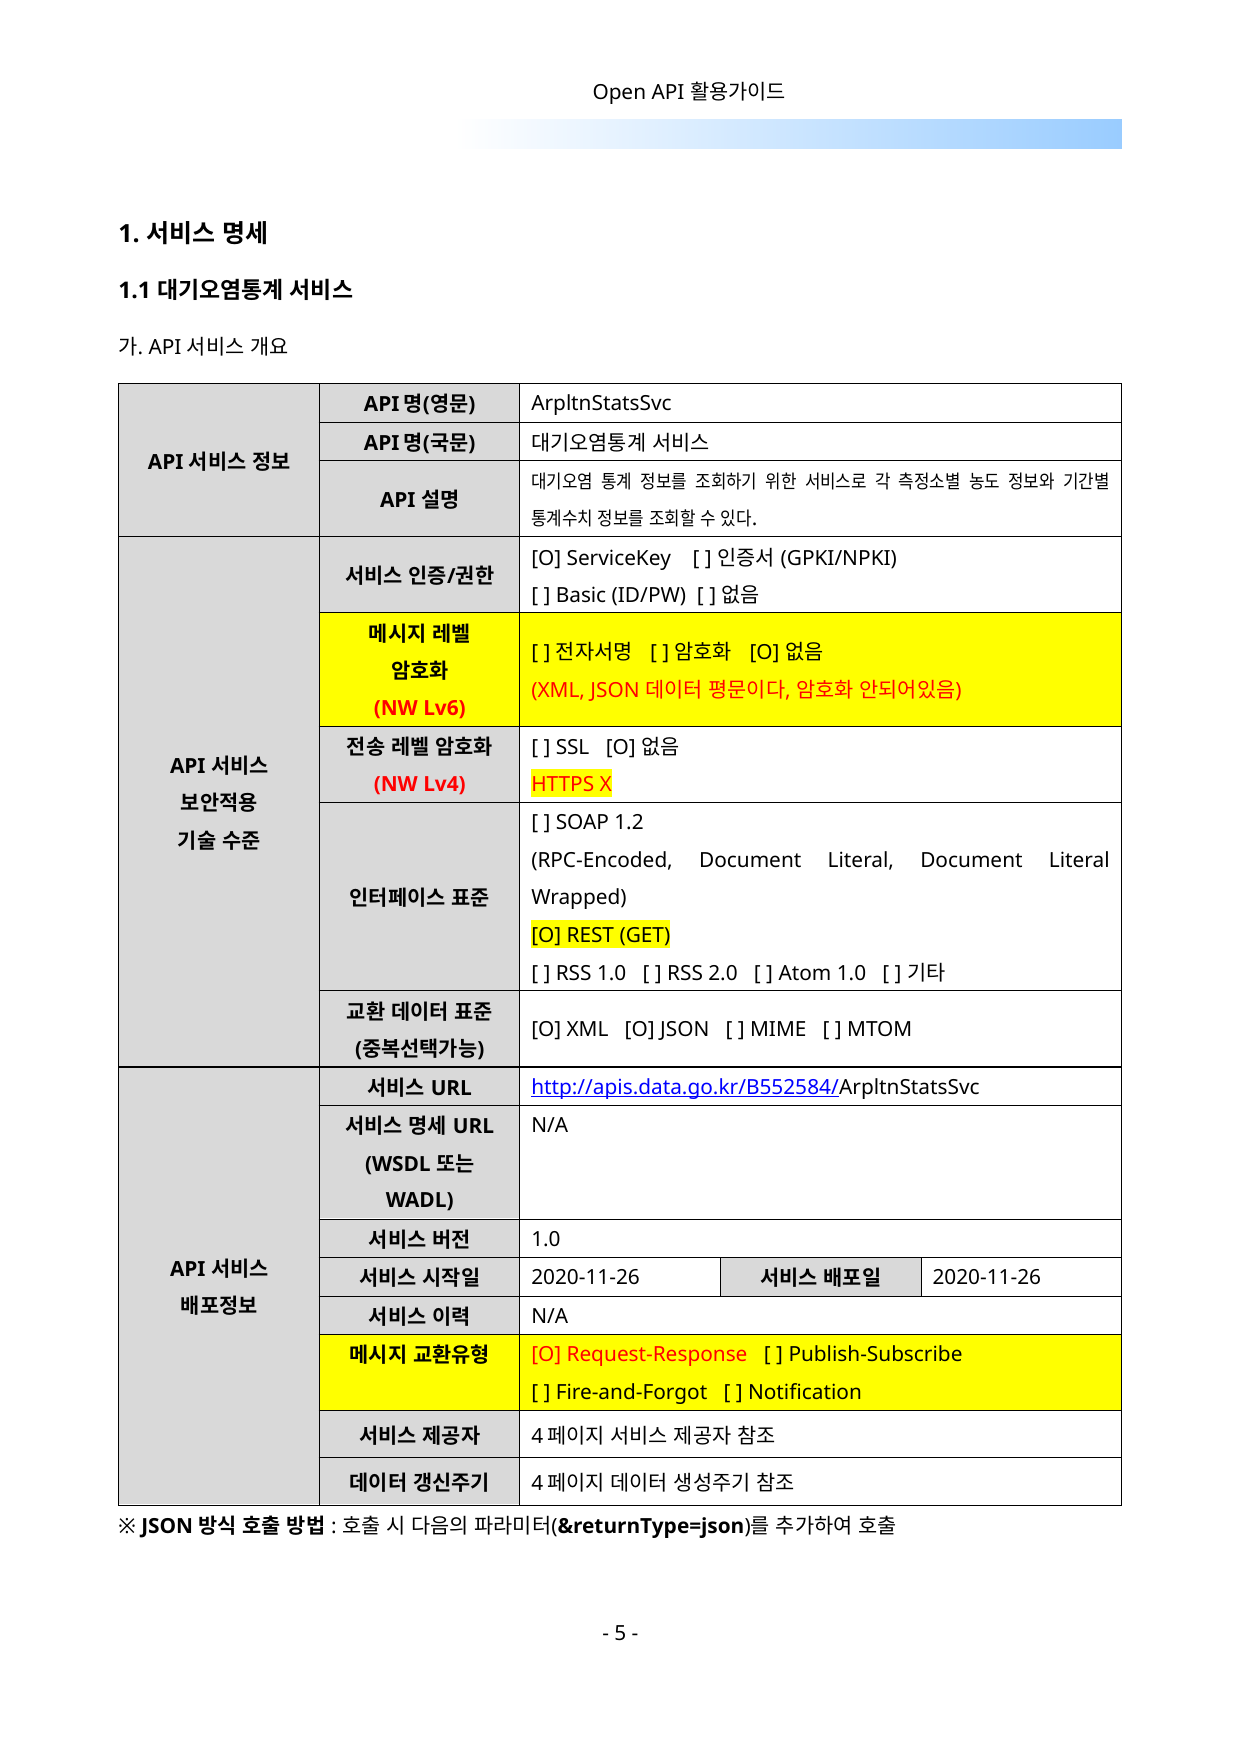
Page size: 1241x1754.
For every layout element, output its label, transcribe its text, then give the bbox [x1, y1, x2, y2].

table_cell 서비스 이력 [320, 1297, 519, 1334]
table_cell 서비스 인증/권한 [320, 537, 519, 612]
table_cell 1.0 [520, 1220, 1121, 1257]
text 가. API 서비스 개요 [118, 326, 1122, 364]
table_cell 메시지 교환유형 [320, 1335, 519, 1410]
table_cell 대기오염통계 서비스 [520, 423, 1121, 460]
table_cell 4페이지 데이터 생성주기 참조 [520, 1458, 1121, 1504]
table_cell 2020-11-26 [520, 1258, 720, 1296]
table_cell API 서비스 보안적용 기술 수준 [119, 537, 319, 1066]
text 1. 서비스 명세 [118, 213, 1122, 250]
table_header API 서비스 정보 [119, 384, 319, 536]
table_cell [O] Request-Response [ ] Publish-Subscribe [ ] Fire-and-Forgot [ ] Notification [520, 1335, 1121, 1410]
table_cell 인터페이스 표준 [320, 803, 519, 990]
table_cell 메시지 레벨 암호화 (NW Lv6) [320, 613, 519, 726]
table_cell N/A [520, 1297, 1121, 1334]
table_cell 서비스 시작일 [320, 1258, 519, 1296]
table_cell API 서비스 배포정보 [119, 1068, 319, 1504]
table_cell [O] ServiceKey [ ] 인증서 (GPKI/NPKI) [ ] Basic (ID/PW) [ ] 없음 [520, 537, 1121, 612]
table_cell 교환 데이터 표준 (중복선택가능) [320, 991, 519, 1066]
text 1.1 대기오염통계 서비스 [118, 270, 1122, 307]
table_cell 서비스 버전 [320, 1220, 519, 1257]
table_cell 전송 레벨 암호화 (NW Lv4) [320, 727, 519, 802]
table_cell 서비스 명세 URL (WSDL 또는 WADL) [320, 1106, 519, 1218]
table_cell 2020-11-26 [922, 1258, 1121, 1296]
table_cell [ ] SSL [O] 없음 HTTPS X [520, 727, 1121, 802]
table_cell http://apis.data.go.kr/B552584/ArpltnStatsSvc [520, 1068, 1121, 1105]
text ※ JSON 방식 호출 방법 : 호출 시 다음의 파라미터(&returnType=json)를 추가하여 호출 [118, 1506, 1122, 1543]
table_cell 서비스 URL [320, 1068, 519, 1105]
table_cell 데이터 갱신주기 [320, 1458, 519, 1504]
table_cell [ ] 전자서명 [ ] 암호화 [O] 없음 (XML, JSON 데이터 평문이다, 암호화 안되어있음) [520, 613, 1121, 726]
table_cell 서비스 배포일 [721, 1258, 921, 1296]
table_cell [O] XML [O] JSON [ ] MIME [ ] MTOM [520, 991, 1121, 1066]
table_cell API 설명 [320, 461, 519, 536]
table_header ArpltnStatsSvc [520, 384, 1121, 422]
table_header API명(영문) [320, 384, 519, 422]
table_cell [ ] SOAP 1.2 (RPC-Encoded, Document Literal, Document Literal Wrapped) [O] REST (GET) [ ] RSS 1.0 [ ] RSS 2.0 [ ] Atom 1.0 [ ] 기타 [520, 803, 1121, 990]
table_cell N/A [520, 1106, 1121, 1218]
table_cell 서비스 제공자 [320, 1411, 519, 1457]
table_cell 4페이지 서비스 제공자 참조 [520, 1411, 1121, 1457]
table_cell 대기오염 통계 정보를 조회하기 위한 서비스로 각 측정소별 농도 정보와 기간별 통계수치 정보를 조회할 수 있다. [520, 461, 1121, 536]
table_cell API명(국문) [320, 423, 519, 460]
